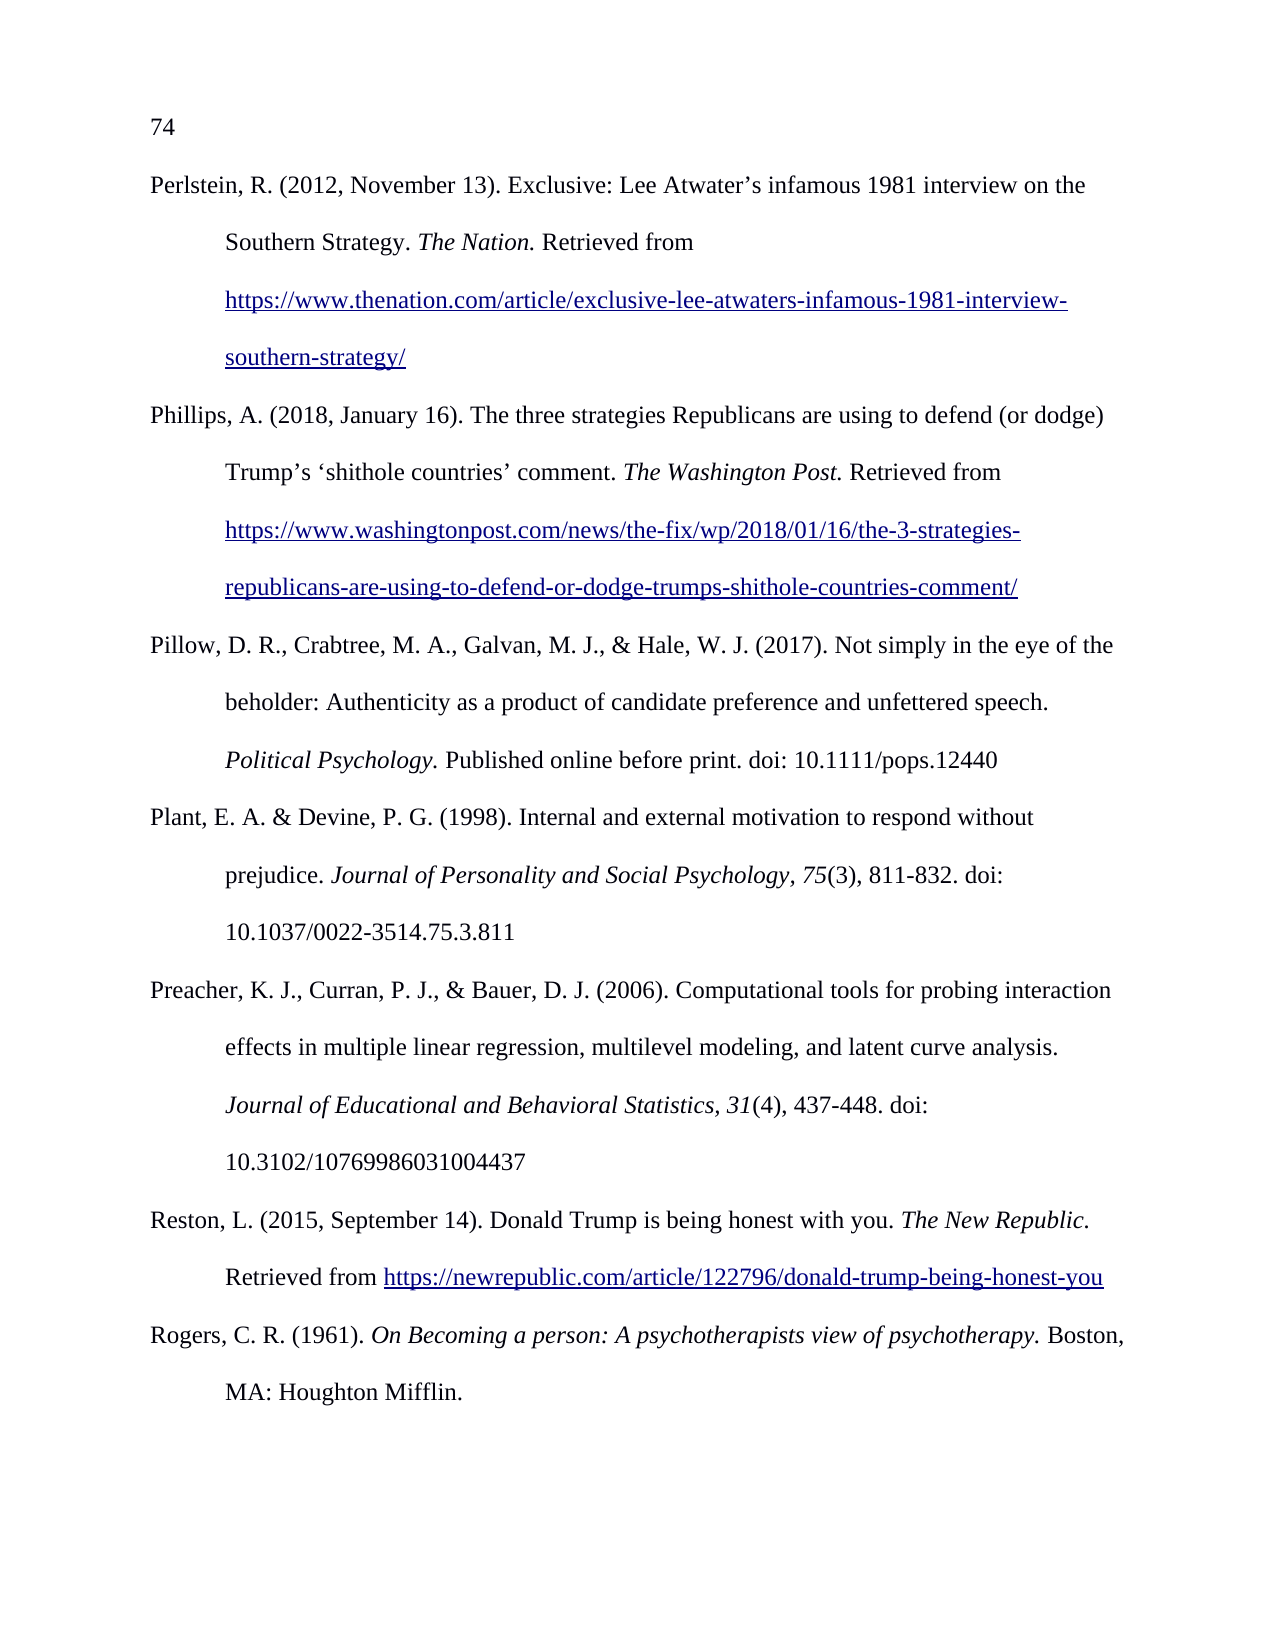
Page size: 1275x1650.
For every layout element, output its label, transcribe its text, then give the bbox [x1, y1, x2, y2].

text Perlstein, R. (2012, November 13). Exclusive: Lee Atwater’s infamous 1981 interview on the Southern Strategy. The Nation. Retrieved from https://www.thenation.com/article/exclusive-lee-atwaters-infamous-1981-interview-southern-strategy/ [150, 170, 1125, 371]
text Preacher, K. J., Curran, P. J., & Bauer, D. J. (2006). Computational tools for probing interaction effects in multiple linear regression, multilevel modeling, and latent curve analysis. Journal of Educational and Behavioral Statistics, 31(4), 437-448. doi: 10.3102/10769986031004437 [150, 975, 1125, 1176]
text Rogers, C. R. (1961). On Becoming a person: A psychotherapists view of psychotherapy. Boston, MA: Houghton Mifflin. [150, 1320, 1125, 1406]
text Phillips, A. (2018, January 16). The three strategies Republicans are using to defend (or dodge) Trump’s ‘shithole countries’ comment. The Washington Post. Retrieved from https://www.washingtonpost.com/news/the-fix/wp/2018/01/16/the-3-strategies-republicans-are-using-to-defend-or-dodge-trumps-shithole-countries-comment/ [150, 400, 1125, 601]
text Plant, E. A. & Devine, P. G. (1998). Internal and external motivation to respond without prejudice. Journal of Personality and Social Psychology, 75(3), 811-832. doi: 10.1037/0022-3514.75.3.811 [150, 802, 1125, 946]
text Reston, L. (2015, September 14). Donald Trump is being honest with you. The New Republic. Retrieved from https://newrepublic.com/article/122796/donald-trump-being-honest-you [150, 1205, 1125, 1291]
text Pillow, D. R., Crabtree, M. A., Galvan, M. J., & Hale, W. J. (2017). Not simply in the eye of the beholder: Authenticity as a product of candidate preference and unfettered speech. Political Psychology. Published online before print. doi: 10.1111/pops.12440 [150, 630, 1125, 774]
